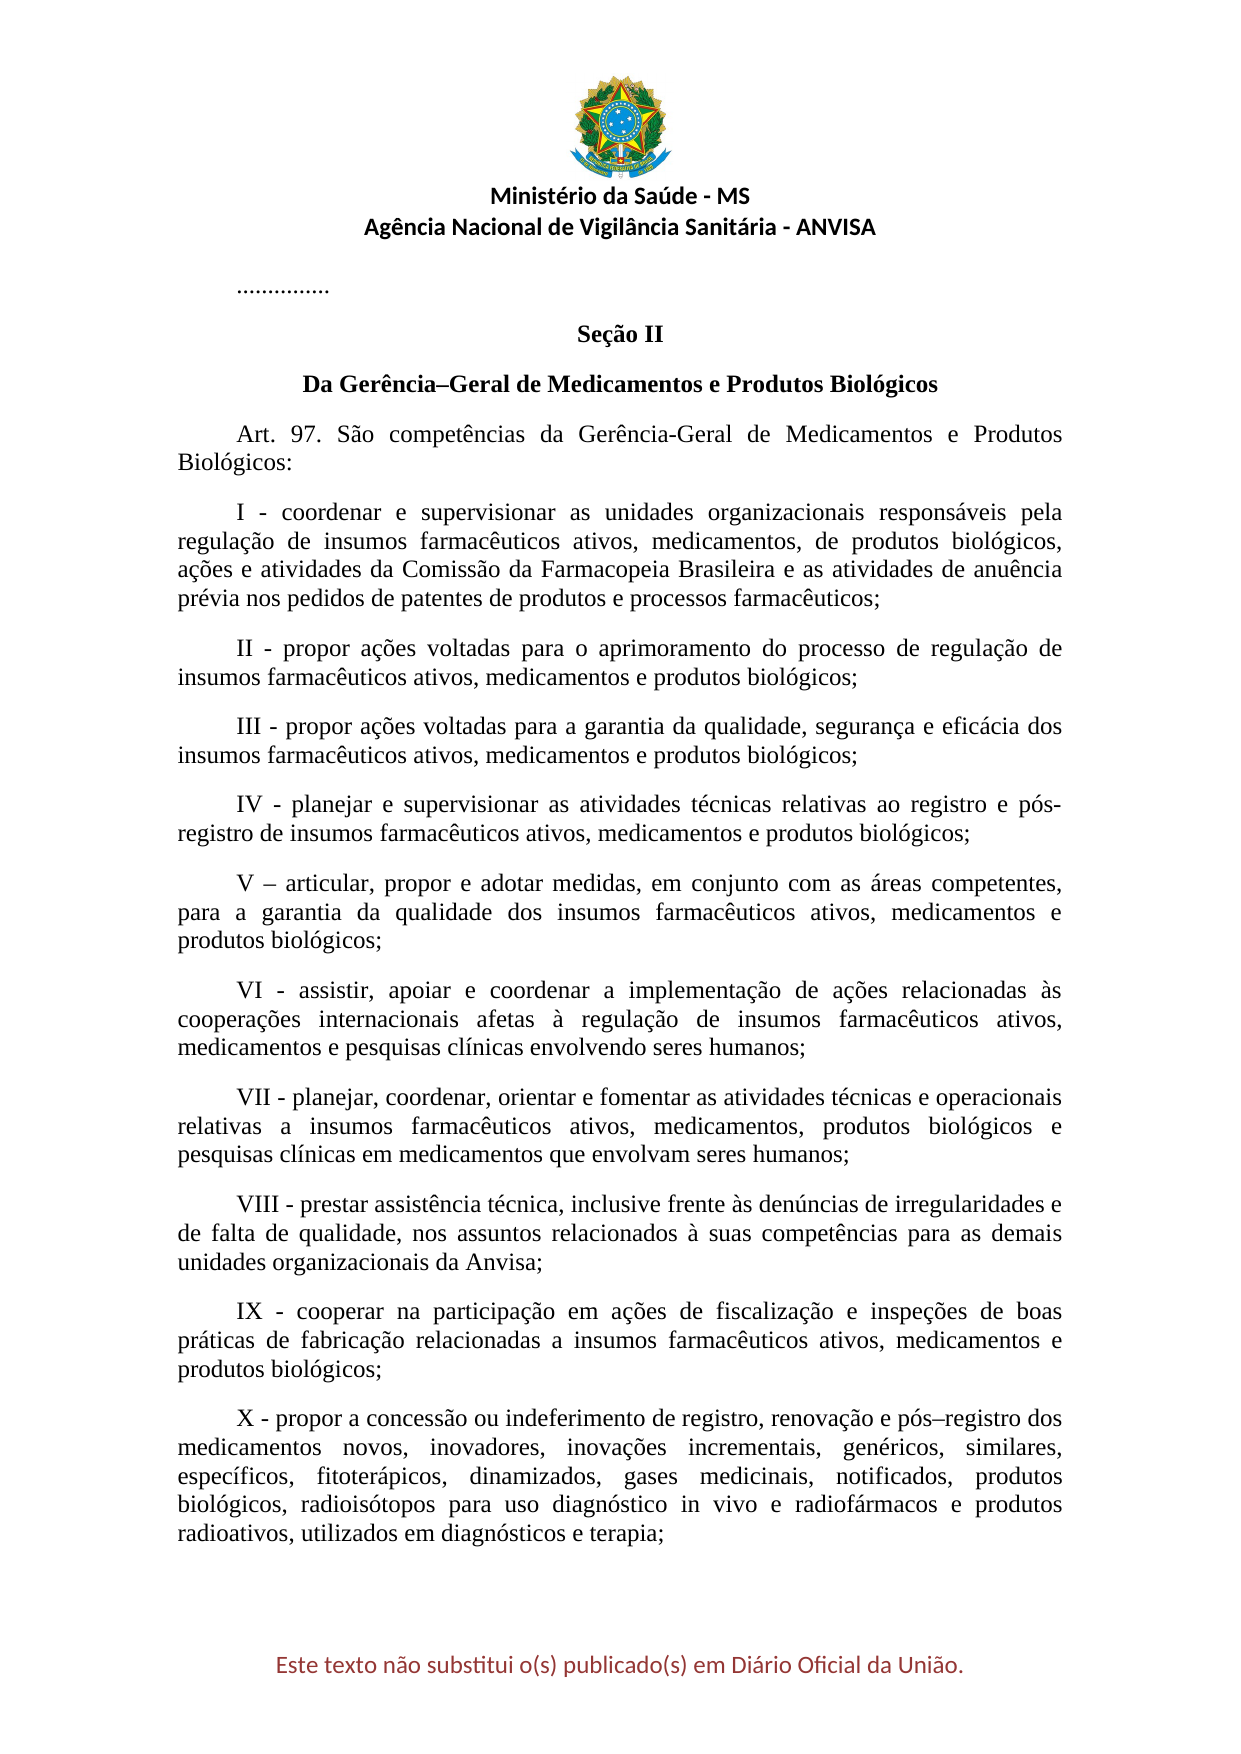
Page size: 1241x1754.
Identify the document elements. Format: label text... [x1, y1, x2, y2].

text X - propor a concessão ou indeferimento de registro, renovação e pós–registro dos medicamentos novos, inovadores, inovações incrementais, genéricos, similares, específicos, fitoterápicos, dinamizados, gases medicinais, notificados, produtos biológicos, radioisótopos para uso diagnóstico in vivo e radiofármacos e produtos radioativos, utilizados em diagnósticos e terapia; [177, 1403, 1063, 1547]
text Art. 97. São competências da Gerência-Geral de Medicamentos e Produtos Biológicos: [177, 419, 1063, 476]
text III - propor ações voltadas para a garantia da qualidade, segurança e eficácia dos insumos farmacêuticos ativos, medicamentos e produtos biológicos; [177, 711, 1063, 769]
text Da Gerência–Geral de Medicamentos e Produtos Biológicos [177, 369, 1063, 398]
text IV - planejar e supervisionar as atividades técnicas relativas ao registro e pós-registro de insumos farmacêuticos ativos, medicamentos e produtos biológicos; [177, 789, 1063, 847]
picture [566, 73, 674, 181]
text V – articular, propor e adotar medidas, em conjunto com as áreas competentes, para a garantia da qualidade dos insumos farmacêuticos ativos, medicamentos e produtos biológicos; [177, 868, 1063, 954]
text II - propor ações voltadas para o aprimoramento do processo de regulação de insumos farmacêuticos ativos, medicamentos e produtos biológicos; [177, 633, 1063, 690]
text VII - planejar, coordenar, orientar e fomentar as atividades técnicas e operacionais relativas a insumos farmacêuticos ativos, medicamentos, produtos biológicos e pesquisas clínicas em medicamentos que envolvam seres humanos; [177, 1082, 1063, 1168]
text VI - assistir, apoiar e coordenar a implementação de ações relacionadas às cooperações internacionais afetas à regulação de insumos farmacêuticos ativos, medicamentos e pesquisas clínicas envolvendo seres humanos; [177, 975, 1063, 1061]
text IX - cooperar na participação em ações de fiscalização e inspeções de boas práticas de fabricação relacionadas a insumos farmacêuticos ativos, medicamentos e produtos biológicos; [177, 1296, 1063, 1382]
text I - coordenar e supervisionar as unidades organizacionais responsáveis pela regulação de insumos farmacêuticos ativos, medicamentos, de produtos biológicos, ações e atividades da Comissão da Farmacopeia Brasileira e as atividades de anuência prévia nos pedidos de patentes de produtos e processos farmacêuticos; [177, 497, 1063, 612]
text Seção II [177, 319, 1063, 348]
text VIII - prestar assistência técnica, inclusive frente às denúncias de irregularidades e de falta de qualidade, nos assuntos relacionados à suas competências para as demais unidades organizacionais da Anvisa; [177, 1189, 1063, 1275]
text ............... [177, 270, 1063, 299]
